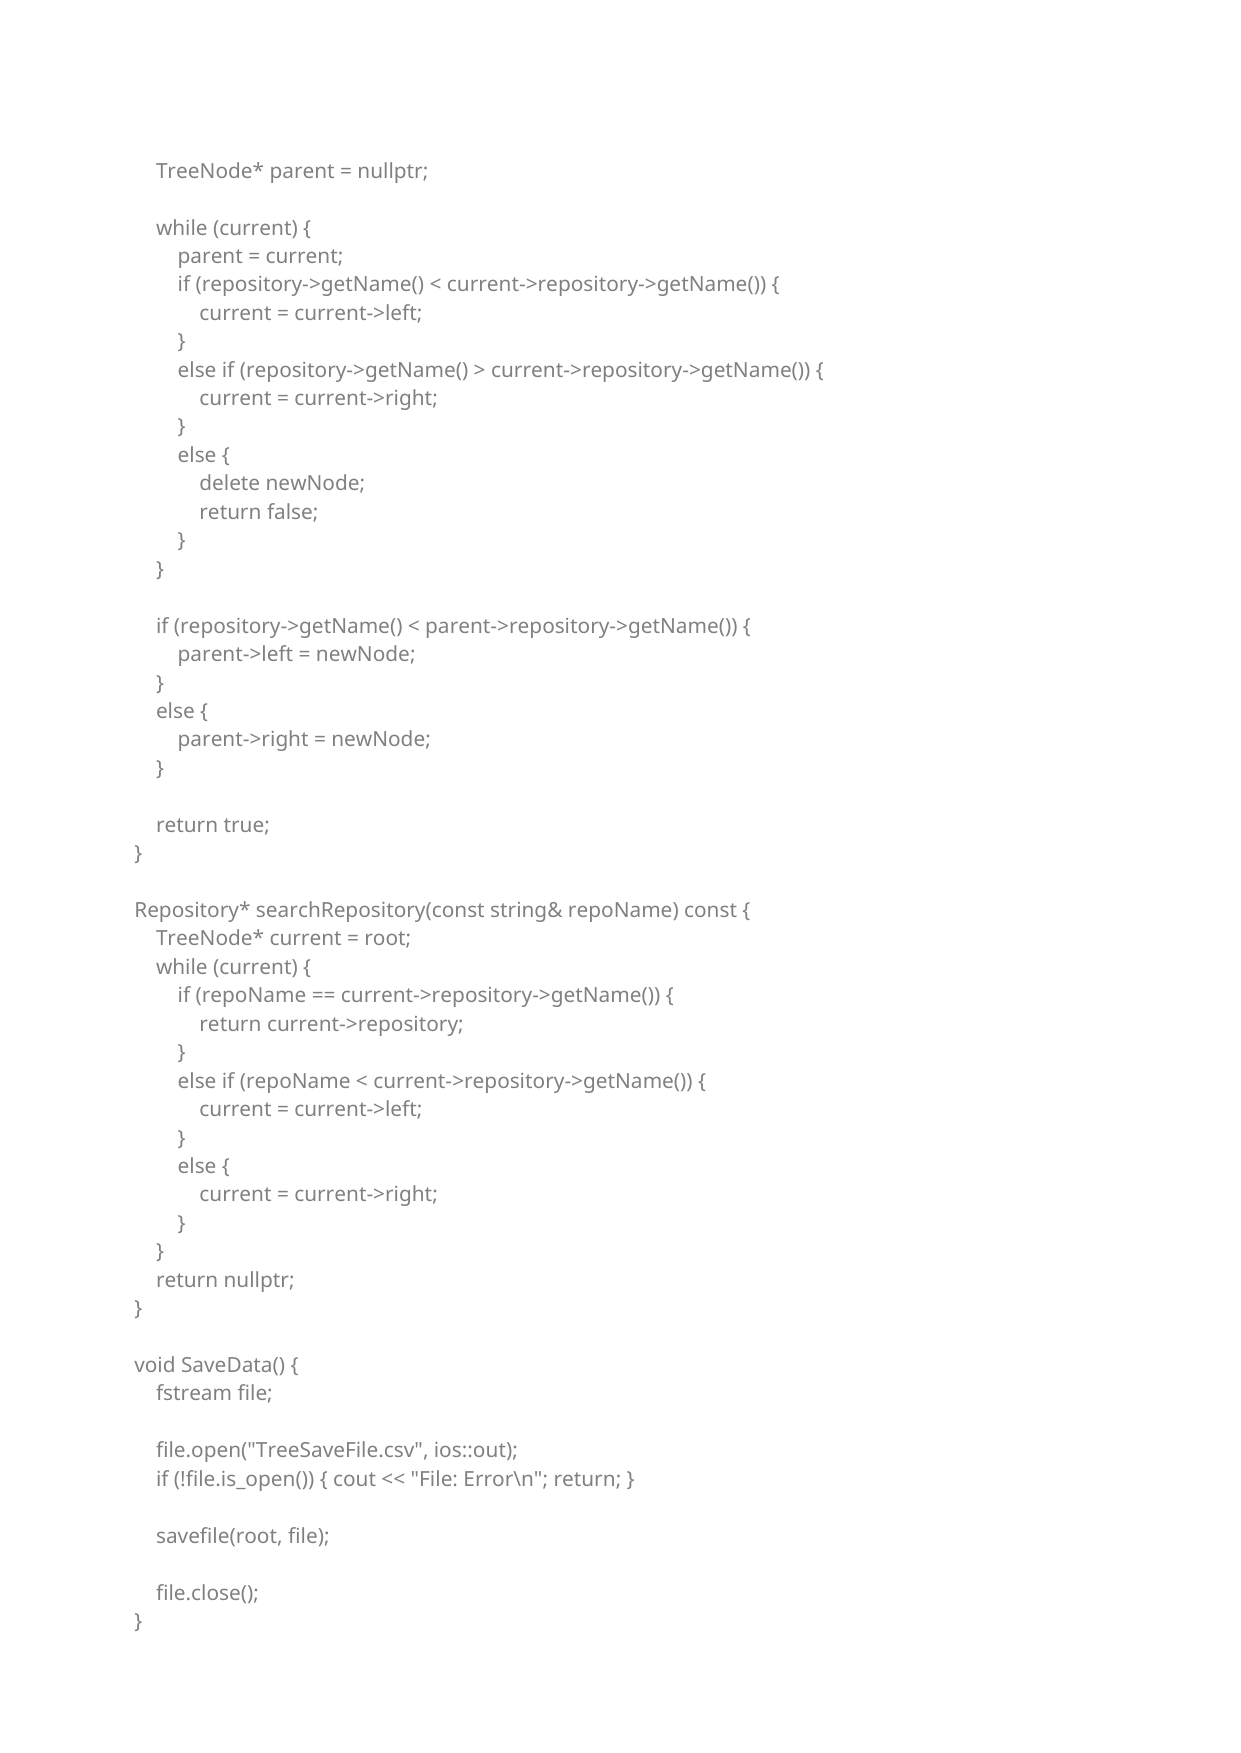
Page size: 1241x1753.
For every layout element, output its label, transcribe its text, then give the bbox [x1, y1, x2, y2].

text else { [112, 1151, 1130, 1179]
text delete newNode; [112, 468, 1130, 497]
text current = current->right; [112, 1179, 1130, 1208]
text parent->right = newNode; [112, 724, 1130, 753]
text TreeNode* current = root; [112, 923, 1130, 952]
text else { [112, 696, 1130, 724]
text return true; [112, 810, 1130, 838]
text } [112, 1236, 1130, 1265]
text } [112, 1037, 1130, 1066]
text } [112, 753, 1130, 781]
text parent->left = newNode; [112, 639, 1130, 668]
text void SaveData() { [112, 1350, 1130, 1378]
text current = current->left; [112, 298, 1130, 326]
text return false; [112, 497, 1130, 525]
text while (current) { [112, 213, 1130, 241]
text else if (repoName < current->repository->getName()) { [112, 1066, 1130, 1094]
text } [112, 1293, 1130, 1322]
text return nullptr; [112, 1265, 1130, 1293]
text } [112, 554, 1130, 582]
text } [112, 838, 1130, 867]
text file.open("TreeSaveFile.csv", ios::out); [112, 1435, 1130, 1464]
text while (current) { [112, 952, 1130, 980]
text parent = current; [112, 241, 1130, 269]
text } [112, 326, 1130, 355]
text return current->repository; [112, 1009, 1130, 1037]
text if (repository->getName() < parent->repository->getName()) { [112, 611, 1130, 639]
text TreeNode* parent = nullptr; [112, 156, 1130, 184]
text if (repository->getName() < current->repository->getName()) { [112, 269, 1130, 298]
text } [112, 1606, 1130, 1634]
text } [112, 525, 1130, 554]
text savefile(root, file); [112, 1521, 1130, 1549]
text current = current->right; [112, 383, 1130, 412]
text } [112, 1123, 1130, 1151]
text current = current->left; [112, 1094, 1130, 1123]
text } [112, 1208, 1130, 1236]
text Repository* searchRepository(const string& repoName) const { [112, 895, 1130, 923]
text fstream file; [112, 1378, 1130, 1407]
text else { [112, 440, 1130, 468]
text if (repoName == current->repository->getName()) { [112, 980, 1130, 1009]
text else if (repository->getName() > current->repository->getName()) { [112, 355, 1130, 383]
text file.close(); [112, 1578, 1130, 1606]
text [112, 1464, 1130, 1492]
text } [112, 412, 1130, 440]
text } [112, 668, 1130, 696]
